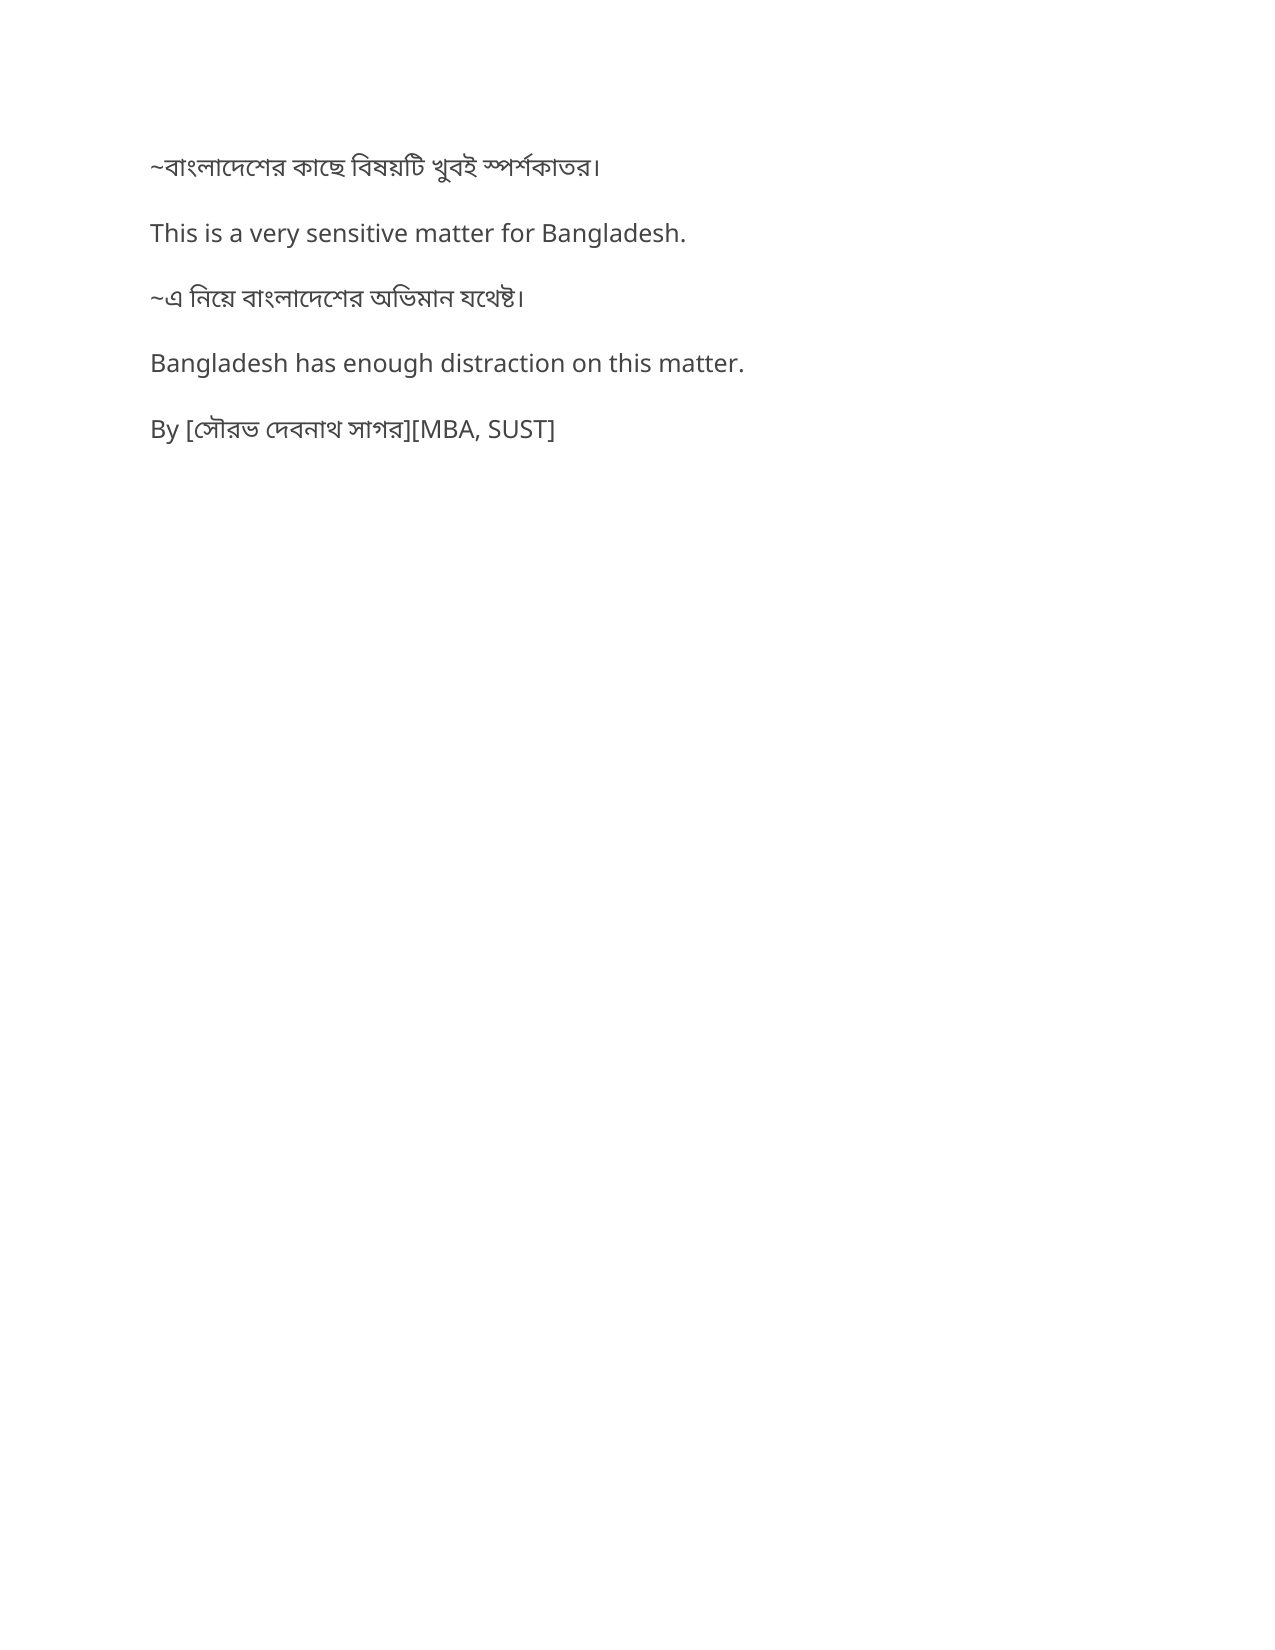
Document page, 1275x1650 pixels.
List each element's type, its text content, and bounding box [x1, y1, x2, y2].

text This is a very sensitive matter for Bangladesh. [150, 215, 1125, 249]
text By [সৌরভ দেবনাথ সাগর][MBA, SUST] [150, 411, 1125, 445]
text Bangladesh has enough distraction on this matter. [150, 346, 1125, 380]
text ~বাংলাদেশের কাছে বিষয়টি খুবই স্পর্শকাতর। [150, 150, 1125, 184]
text ~এ নিয়ে বাংলাদেশের অভিমান যথেষ্ট। [150, 281, 1125, 315]
